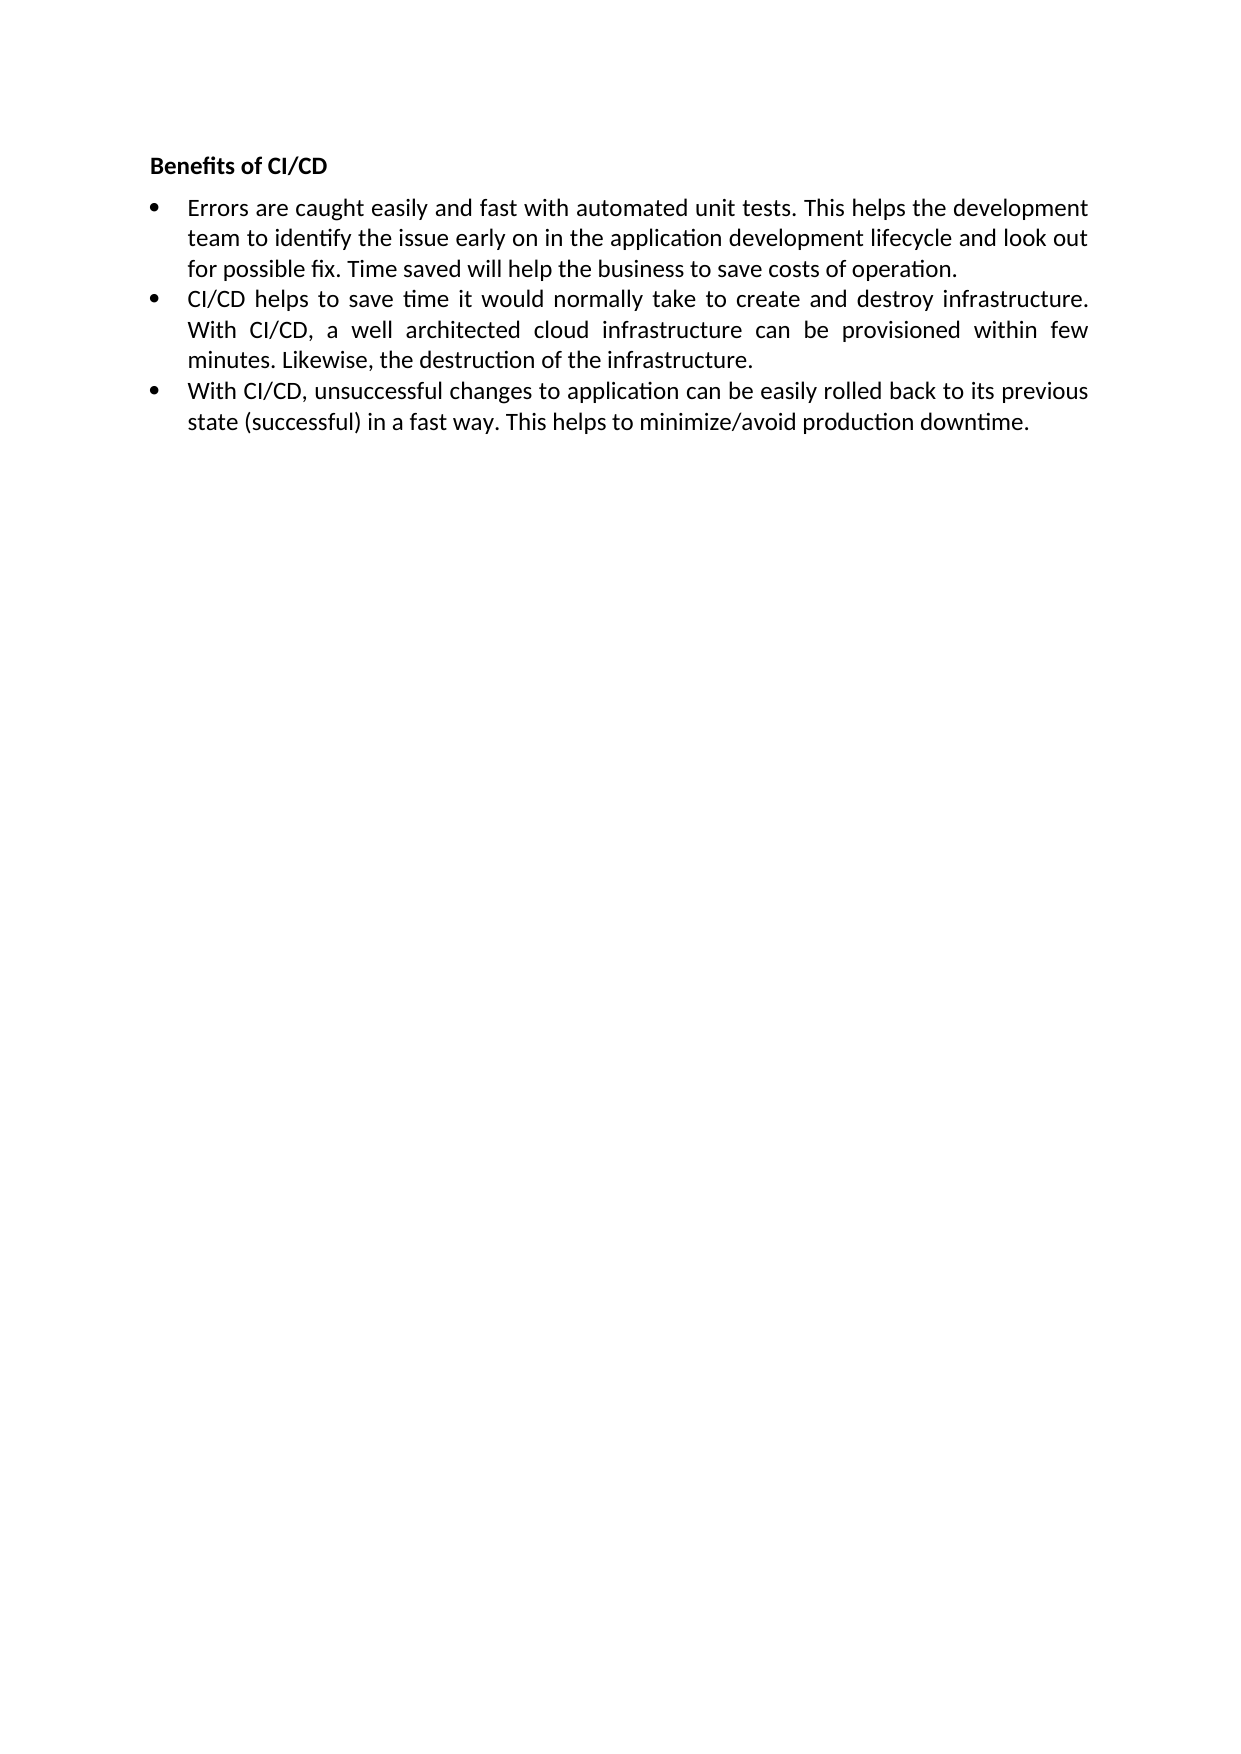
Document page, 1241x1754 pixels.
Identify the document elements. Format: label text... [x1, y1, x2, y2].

text Benefits of CI/CD [150, 150, 1090, 181]
list CI/CD helps to save time it would normally take to create and destroy infrastructure. With CI/CD, a well architected cloud infrastructure can be provisioned within few minutes. Likewise, the destruction of the infrastructure. [150, 283, 1090, 375]
list With CI/CD, unsuccessful changes to application can be easily rolled back to its previous state (successful) in a fast way. This helps to minimize/avoid production downtime. [150, 375, 1090, 436]
list Errors are caught easily and fast with automated unit tests. This helps the development team to identify the issue early on in the application development lifecycle and look out for possible fix. Time saved will help the business to save costs of operation. [150, 192, 1090, 283]
